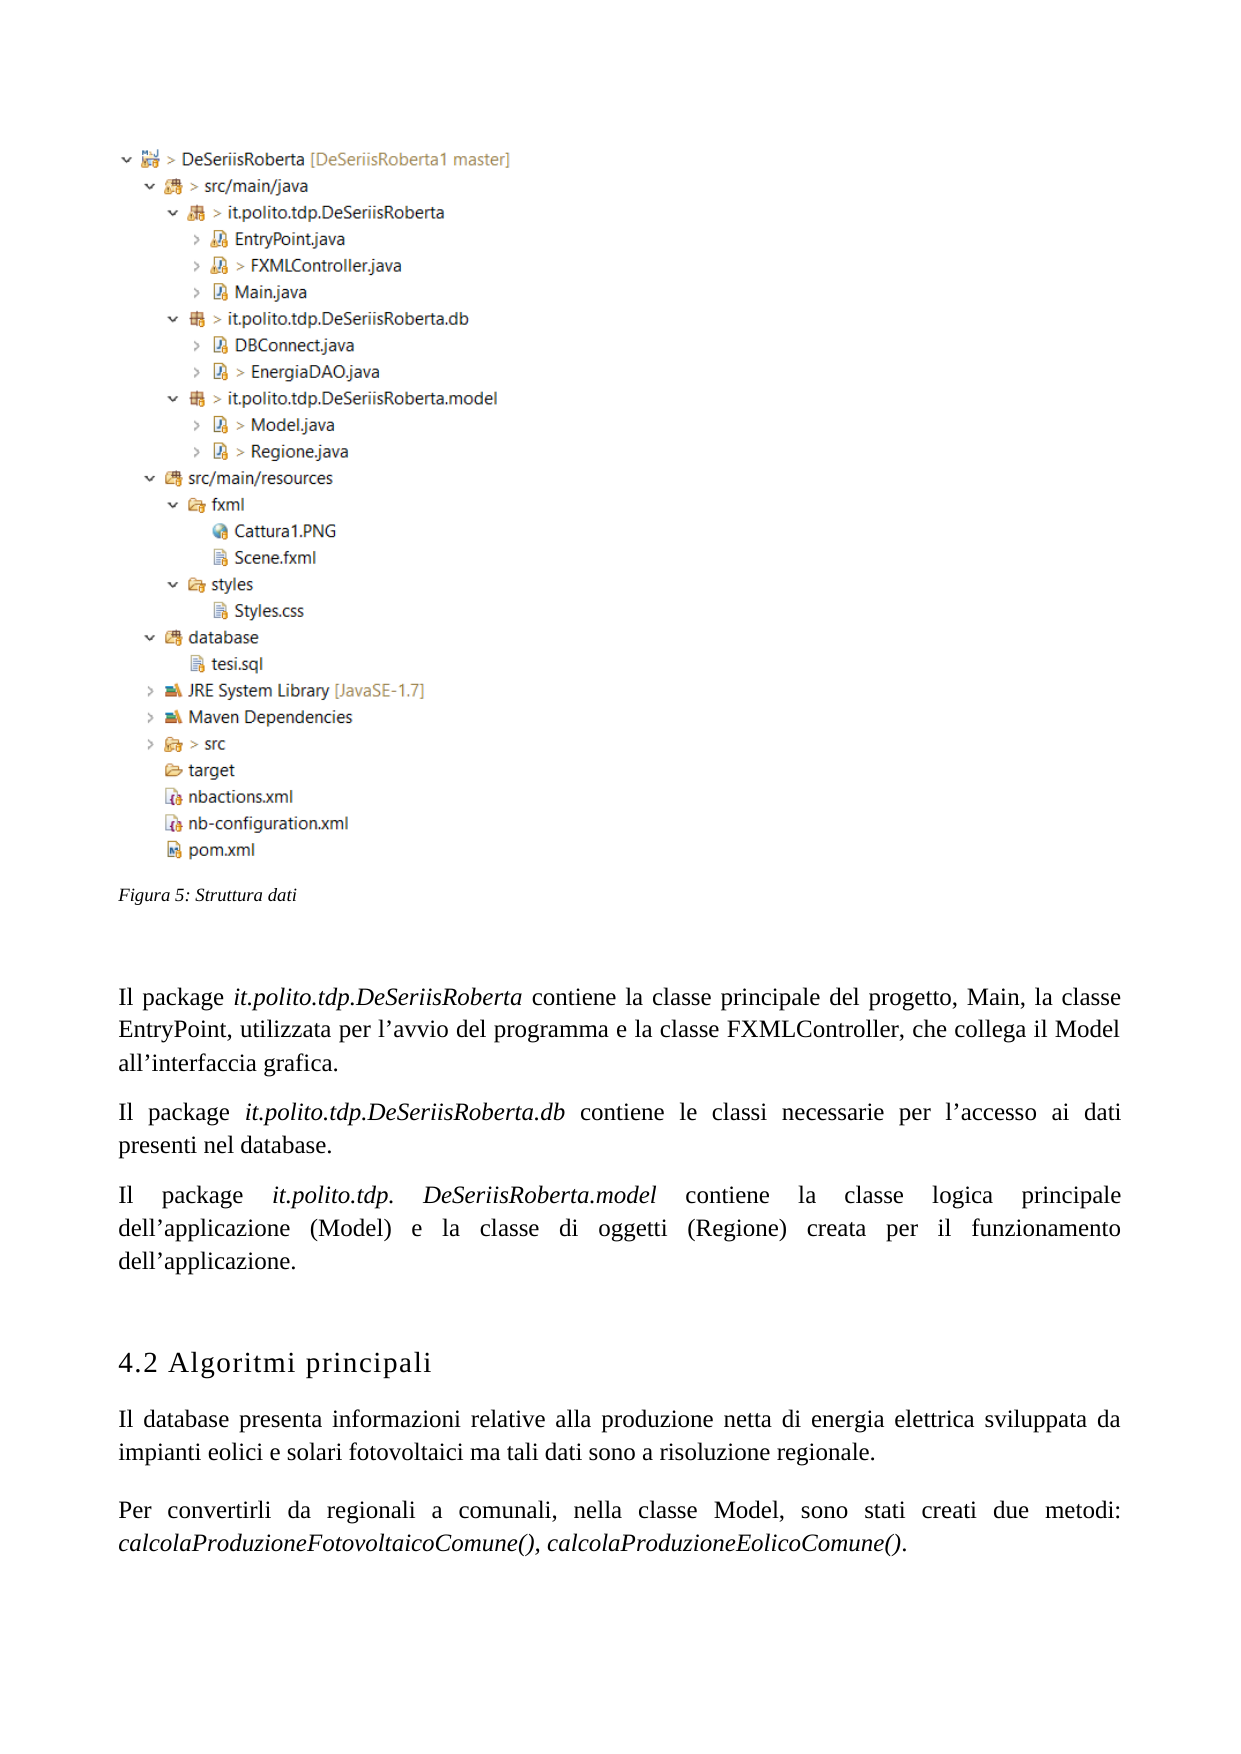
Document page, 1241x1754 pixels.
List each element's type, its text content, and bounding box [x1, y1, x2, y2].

text Il package it.polito.tdp. DeSeriisRoberta.model contiene la classe logica principale dell’applicazione (Model) e la classe di oggetti (Regione) creata per il funzionamento dell’applicazione. [118, 1180, 1122, 1275]
text Per convertirli da regionali a comunali, nella classe Model, sono stati creati due metodi: calcolaProduzioneFotovoltaicoComune(), calcolaProduzioneEolicoComune(). [118, 1495, 1122, 1557]
text Figura 5: Struttura dati [118, 884, 1122, 906]
text Il package it.polito.tdp.DeSeriisRoberta.db contiene le classi necessarie per l’accesso ai dati presenti nel database. [118, 1097, 1122, 1159]
subtitle 4.2 Algoritmi principali [118, 1345, 1122, 1379]
picture [118, 147, 528, 864]
text Il database presenta informazioni relative alla produzione netta di energia elettrica sviluppata da impianti eolici e solari fotovoltaici ma tali dati sono a risoluzione regionale. [118, 1404, 1122, 1466]
text Il package it.polito.tdp.DeSeriisRoberta contiene la classe principale del progetto, Main, la classe EntryPoint, utilizzata per l’avvio del programma e la classe FXMLController, che collega il Model all’interfaccia grafica. [118, 982, 1122, 1076]
